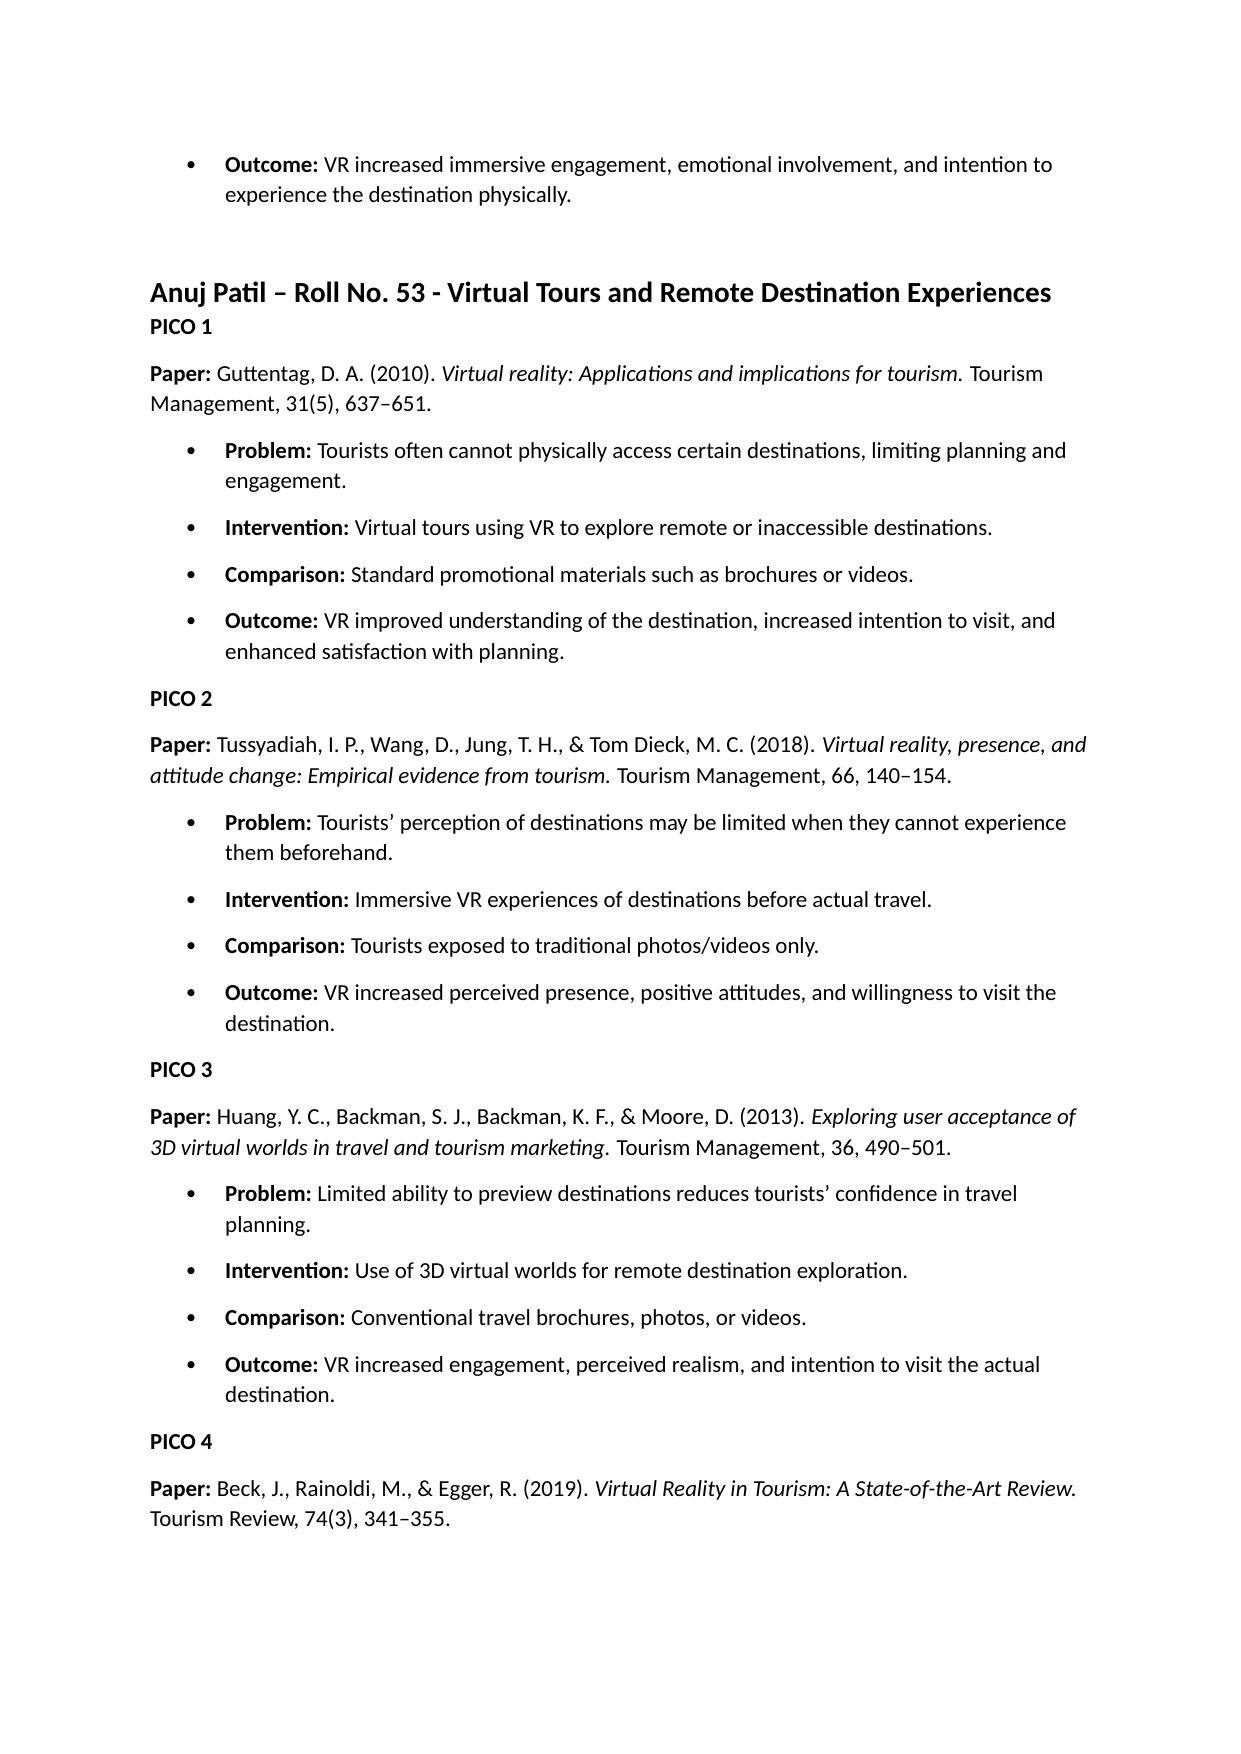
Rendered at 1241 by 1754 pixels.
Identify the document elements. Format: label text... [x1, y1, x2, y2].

text PICO 3 [150, 1056, 1090, 1083]
list Comparison: Conventional travel brochures, photos, or videos. [187, 1303, 1090, 1331]
list Intervention: Immersive VR experiences of destinations before actual travel. [187, 885, 1090, 913]
list Problem: Limited ability to preview destinations reduces tourists’ confidence in travel planning. [187, 1179, 1090, 1238]
list Intervention: Virtual tours using VR to explore remote or inaccessible destinations. [187, 513, 1090, 541]
list Intervention: Use of 3D virtual worlds for remote destination exploration. [187, 1257, 1090, 1284]
text Paper: Huang, Y. C., Backman, S. J., Backman, K. F., & Moore, D. (2013). Exploring user acceptance of 3D virtual worlds in travel and tourism marketing. Tourism Management, 36, 490–501. [150, 1102, 1090, 1161]
text Anuj Patil – Roll No. 53 - Virtual Tours and Remote Destination Experiences PICO 1 [150, 274, 1090, 340]
list Outcome: VR increased engagement, perceived realism, and intention to visit the actual destination. [187, 1350, 1090, 1408]
list Problem: Tourists’ perception of destinations may be limited when they cannot experience them beforehand. [187, 808, 1090, 866]
text PICO 2 [150, 684, 1090, 712]
list Problem: Tourists often cannot physically access certain destinations, limiting planning and engagement. [187, 436, 1090, 494]
list Outcome: VR improved understanding of the destination, increased intention to visit, and enhanced satisfaction with planning. [187, 607, 1090, 665]
text Paper: Guttentag, D. A. (2010). Virtual reality: Applications and implications for tourism. Tourism Management, 31(5), 637–651. [150, 359, 1090, 417]
list Comparison: Tourists exposed to traditional photos/videos only. [187, 932, 1090, 959]
text PICO 4 [150, 1427, 1090, 1455]
text Paper: Tussyadiah, I. P., Wang, D., Jung, T. H., & Tom Dieck, M. C. (2018). Virtual reality, presence, and attitude change: Empirical evidence from tourism. Tourism Management, 66, 140–154. [150, 731, 1090, 789]
list Outcome: VR increased perceived presence, positive attitudes, and willingness to visit the destination. [187, 978, 1090, 1037]
text Paper: Beck, J., Rainoldi, M., & Egger, R. (2019). Virtual Reality in Tourism: A State-of-the-Art Review. Tourism Review, 74(3), 341–355. [150, 1474, 1090, 1532]
list Outcome: VR increased immersive engagement, emotional involvement, and intention to experience the destination physically. [187, 150, 1090, 208]
list Comparison: Standard promotional materials such as brochures or videos. [187, 560, 1090, 588]
